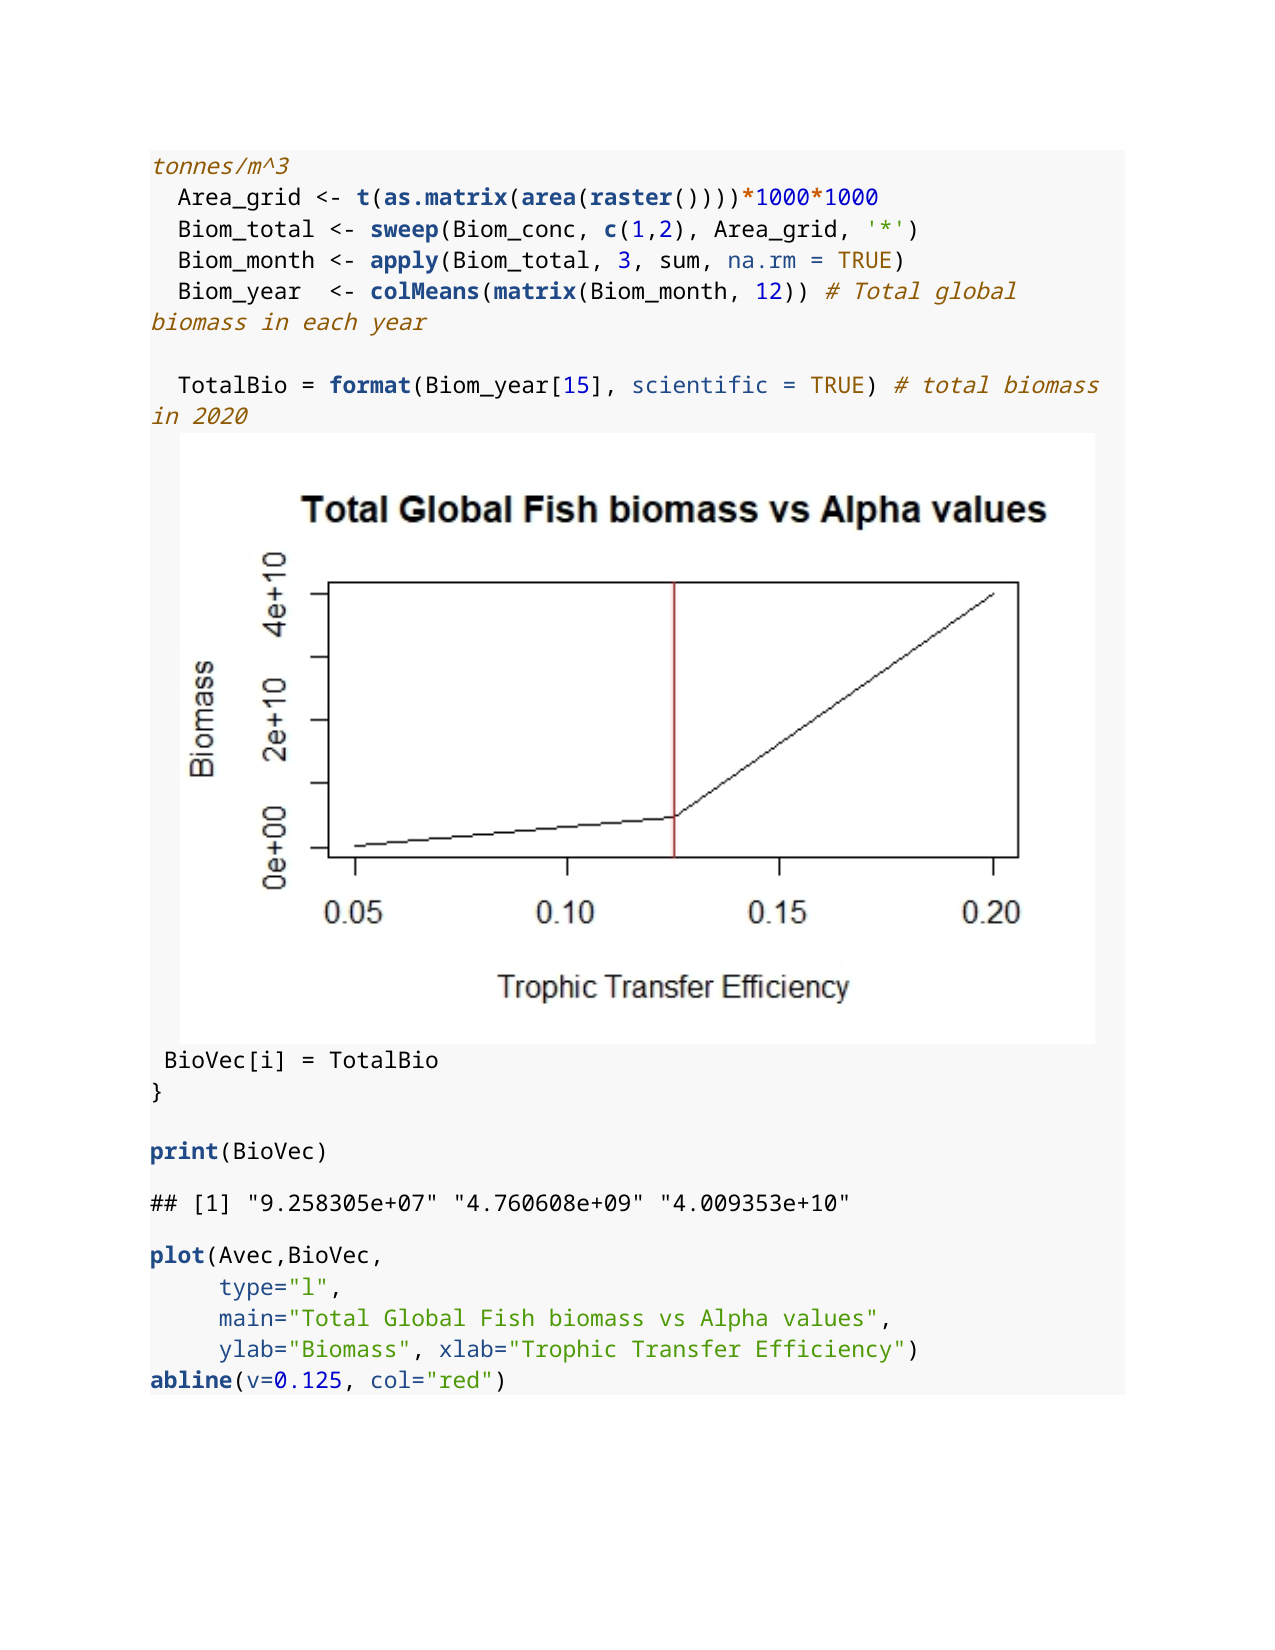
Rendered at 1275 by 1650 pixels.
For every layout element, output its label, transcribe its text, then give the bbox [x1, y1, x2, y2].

picture [179, 433, 1096, 1044]
text ## [1] "9.258305e+07" "4.760608e+09" "4.009353e+10" [150, 1187, 1125, 1218]
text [150, 150, 1125, 1166]
text plot(Avec,BioVec, type="l", main="Total Global Fish biomass vs Alpha values", ylab="Biomass", xlab="Trophic Transfer Efficiency") abline(v=0.125, col="red") [342, 1239, 1125, 1395]
